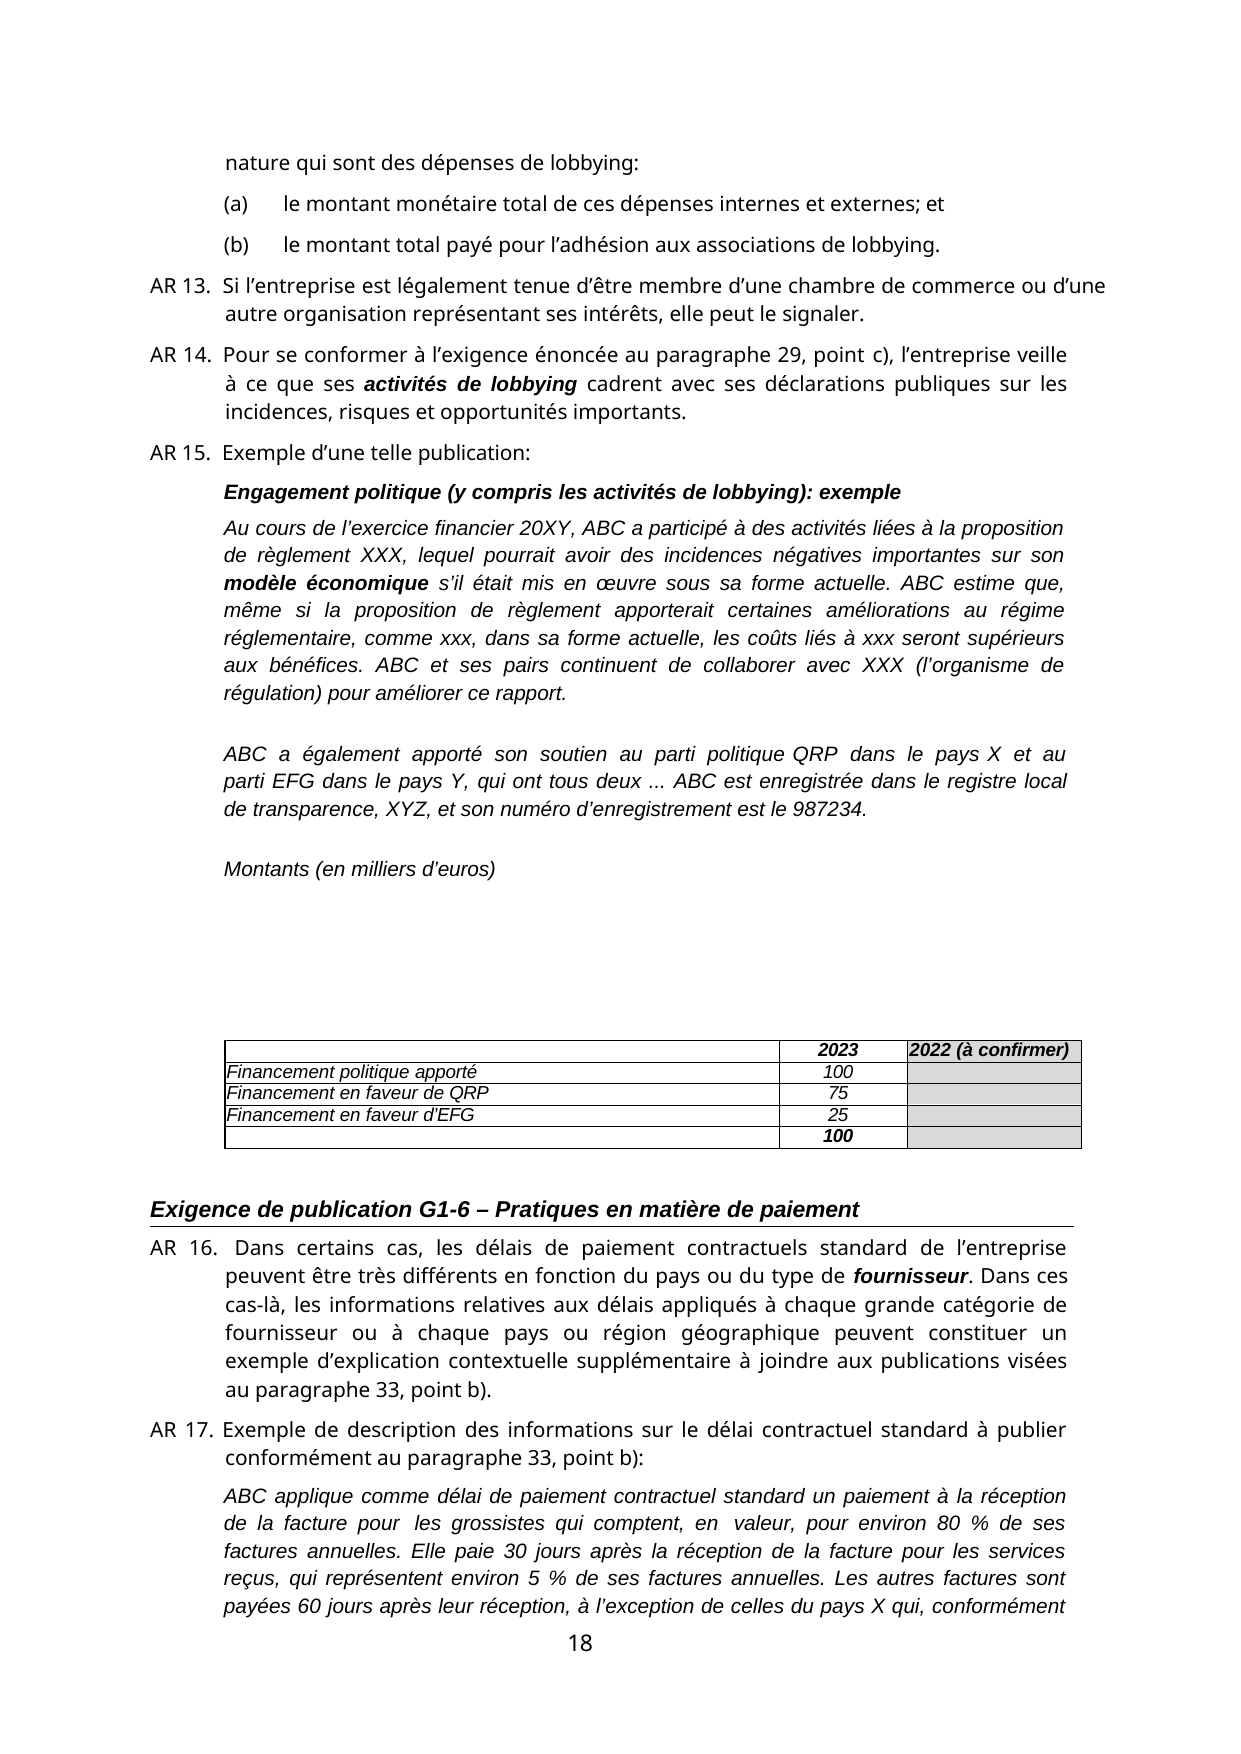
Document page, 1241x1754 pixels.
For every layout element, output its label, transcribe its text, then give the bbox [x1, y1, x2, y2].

table_cell 100 [780, 1127, 907, 1148]
table_cell 100 [780, 1063, 907, 1083]
list le montant total payé pour l’adhésion aux associations de lobbying. [224, 230, 1126, 258]
table_cell 75 [780, 1084, 907, 1104]
table_cell [226, 1127, 779, 1148]
table_header 2023 [780, 1041, 907, 1062]
table_header 2022 (à confirmer) [908, 1041, 1081, 1062]
table_cell [908, 1063, 1081, 1083]
text AR 17. Exemple de description des informations sur le délai contractuel standard à publier conformément au paragraphe 33, point b): [150, 1415, 1067, 1472]
text Au cours de l’exercice financier 20XY, ABC a participé à des activités liées à la proposition de règlement XXX, lequel pourrait avoir des incidences négatives importantes sur son modèle économique s’il était mis en œuvre sous sa forme actuelle. ABC estime que, même si la proposition de règlement apporterait certaines améliorations au régime réglementaire, comme xxx, dans sa forme actuelle, les coûts liés à xxx seront supérieurs aux bénéfices. ABC et ses pairs continuent de collaborer avec XXX (l’organisme de régulation) pour améliorer ce rapport. [224, 516, 1068, 705]
text AR 14. Pour se conformer à l’exigence énoncée au paragraphe 29, point c), l’entreprise veille à ce que ses activités de lobbying cadrent avec ses déclarations publiques sur les incidences, risques et opportunités importants. [150, 340, 1068, 426]
text ABC a également apporté son soutien au parti politique QRP dans le pays X et au parti EFG dans le pays Y, qui ont tous deux ... ABC est enregistrée dans le registre local de transparence, XYZ, et son numéro d’enregistrement est le 987234. [224, 742, 1068, 821]
table_cell [908, 1084, 1081, 1104]
text Engagement politique (y compris les activités de lobbying): exemple [224, 479, 1126, 503]
table_header [226, 1041, 779, 1062]
table_cell Financement en faveur de QRP [226, 1084, 779, 1104]
text autre organisation représentant ses intérêts, elle peut le signaler. [225, 299, 1126, 328]
table_cell [908, 1127, 1081, 1148]
text AR 15. Exemple d’une telle publication: [150, 438, 1126, 467]
list le montant monétaire total de ces dépenses internes et externes; et [224, 189, 1126, 217]
text Montants (en milliers d’euros) [224, 857, 1126, 881]
text AR 16. Dans certains cas, les délais de paiement contractuels standard de l’entreprise peuvent être très différents en fonction du pays ou du type de fournisseur. Dans ces cas-là, les informations relatives aux délais appliqués à chaque grande catégorie de fournisseur ou à chaque pays ou région géographique peuvent constituer un exemple d’explication contextuelle supplémentaire à joindre aux publications visées au paragraphe 33, point b). [150, 1233, 1068, 1403]
table_cell Financement politique apporté [226, 1063, 779, 1083]
table_cell Financement en faveur d’EFG [226, 1106, 779, 1126]
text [224, 1484, 1068, 1618]
text nature qui sont des dépenses de lobbying: [225, 148, 1126, 176]
table_cell [908, 1106, 1081, 1126]
table_cell 25 [780, 1106, 907, 1126]
text AR 13. Si l’entreprise est légalement tenue d’être membre d’une chambre de commerce ou d’une [150, 271, 1126, 299]
subtitle Exigence de publication G1-6 – Pratiques en matière de paiement [150, 1196, 1126, 1222]
